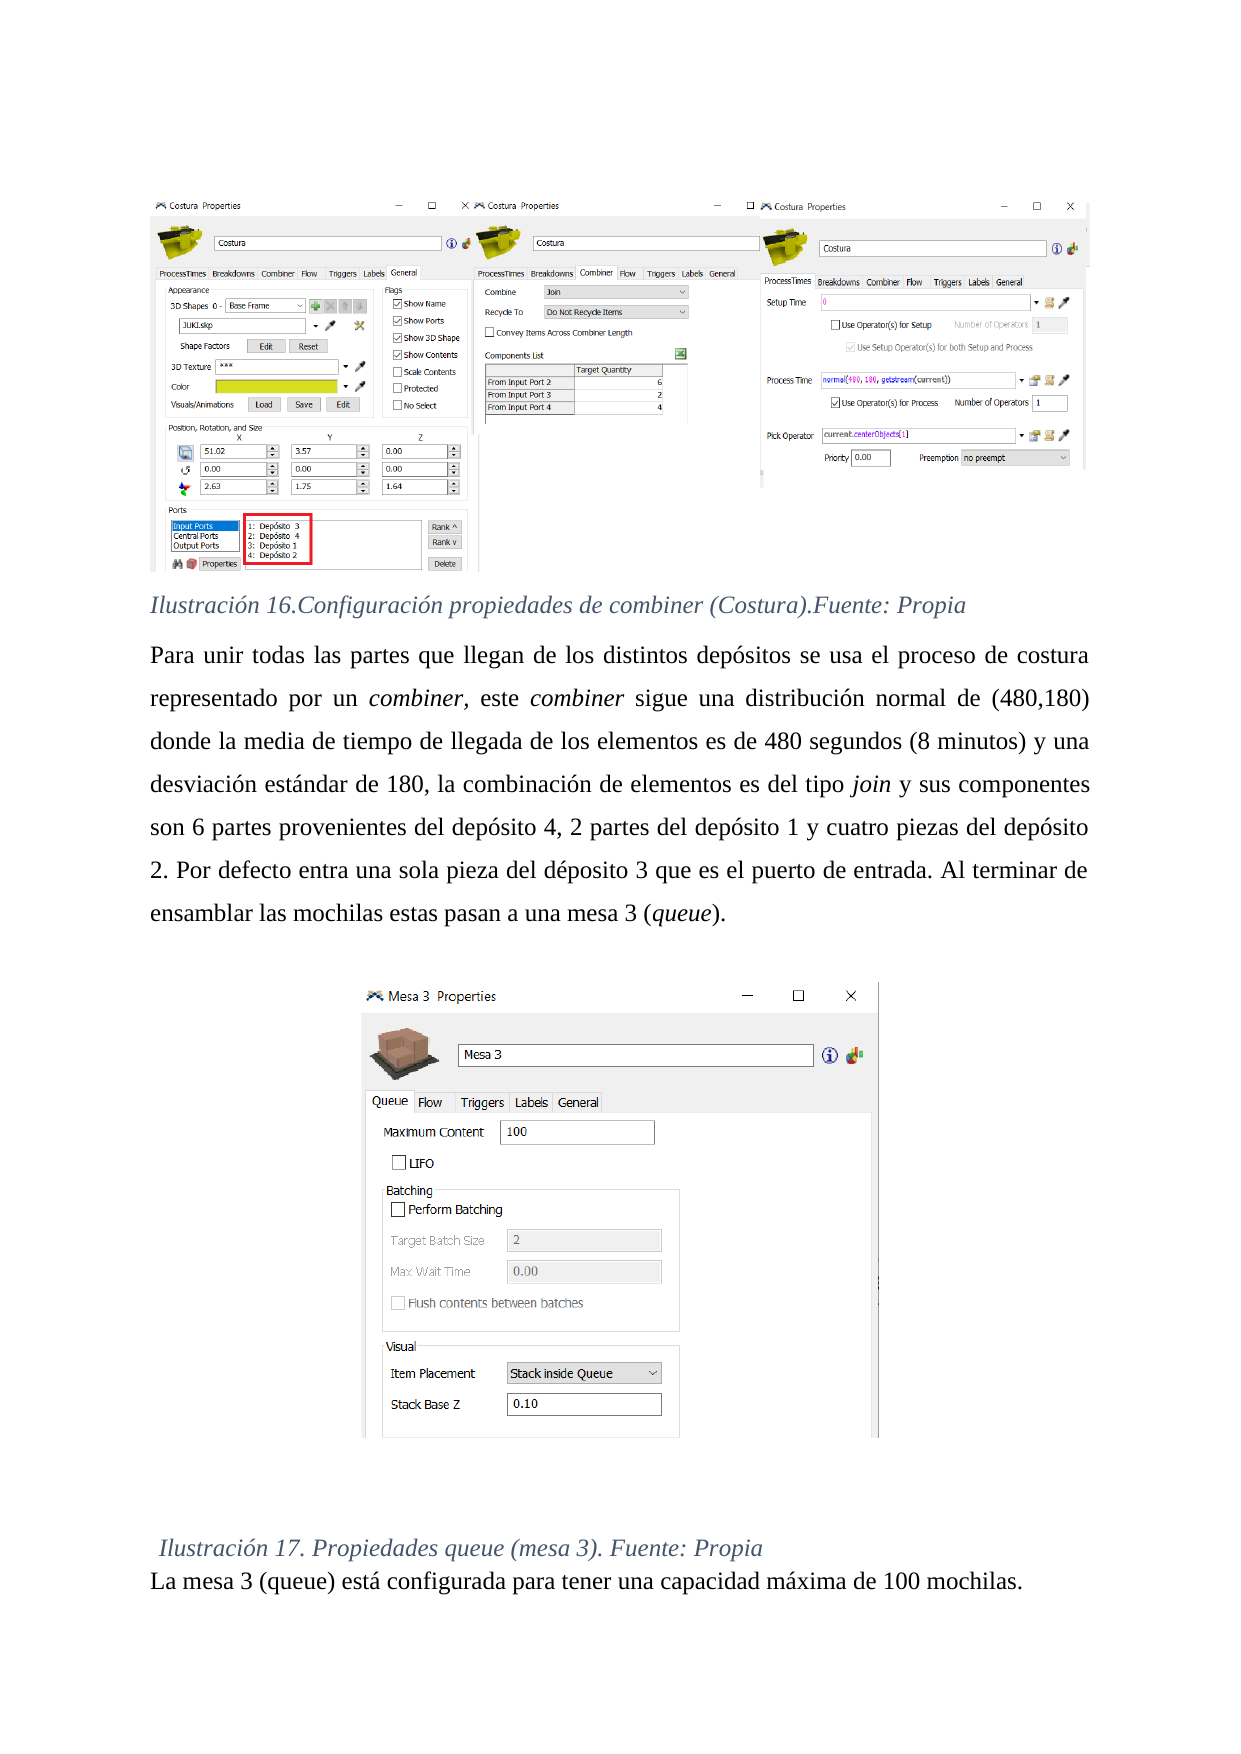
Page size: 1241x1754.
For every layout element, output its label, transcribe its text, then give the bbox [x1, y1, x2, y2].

text Ilustración 16.Configuración propiedades de combiner (Costura).Fuente: Propia [150, 590, 1090, 619]
text La mesa 3 (queue) está configurada para tener una capacidad máxima de 100 mochilas. [150, 1566, 1090, 1595]
picture [361, 982, 879, 1438]
text Para unir todas las partes que llegan de los distintos depósitos se usa el proceso de costura representado por un combiner, este combiner sigue una distribución normal de (480,180) donde la media de tiempo de llegada de los elementos es de 480 segundos (8 minutos) y una desviación estándar de 180, la combinación de elementos es del tipo join y sus componentes son 6 partes provenientes del depósito 4, 2 partes del depósito 1 y cuatro piezas del depósito 2. Por defecto entra una sola pieza del déposito 3 que es el puerto de entrada. Al terminar de ensamblar las mochilas estas pasan a una mesa 3 (queue). [150, 640, 1090, 927]
picture [150, 196, 1090, 572]
